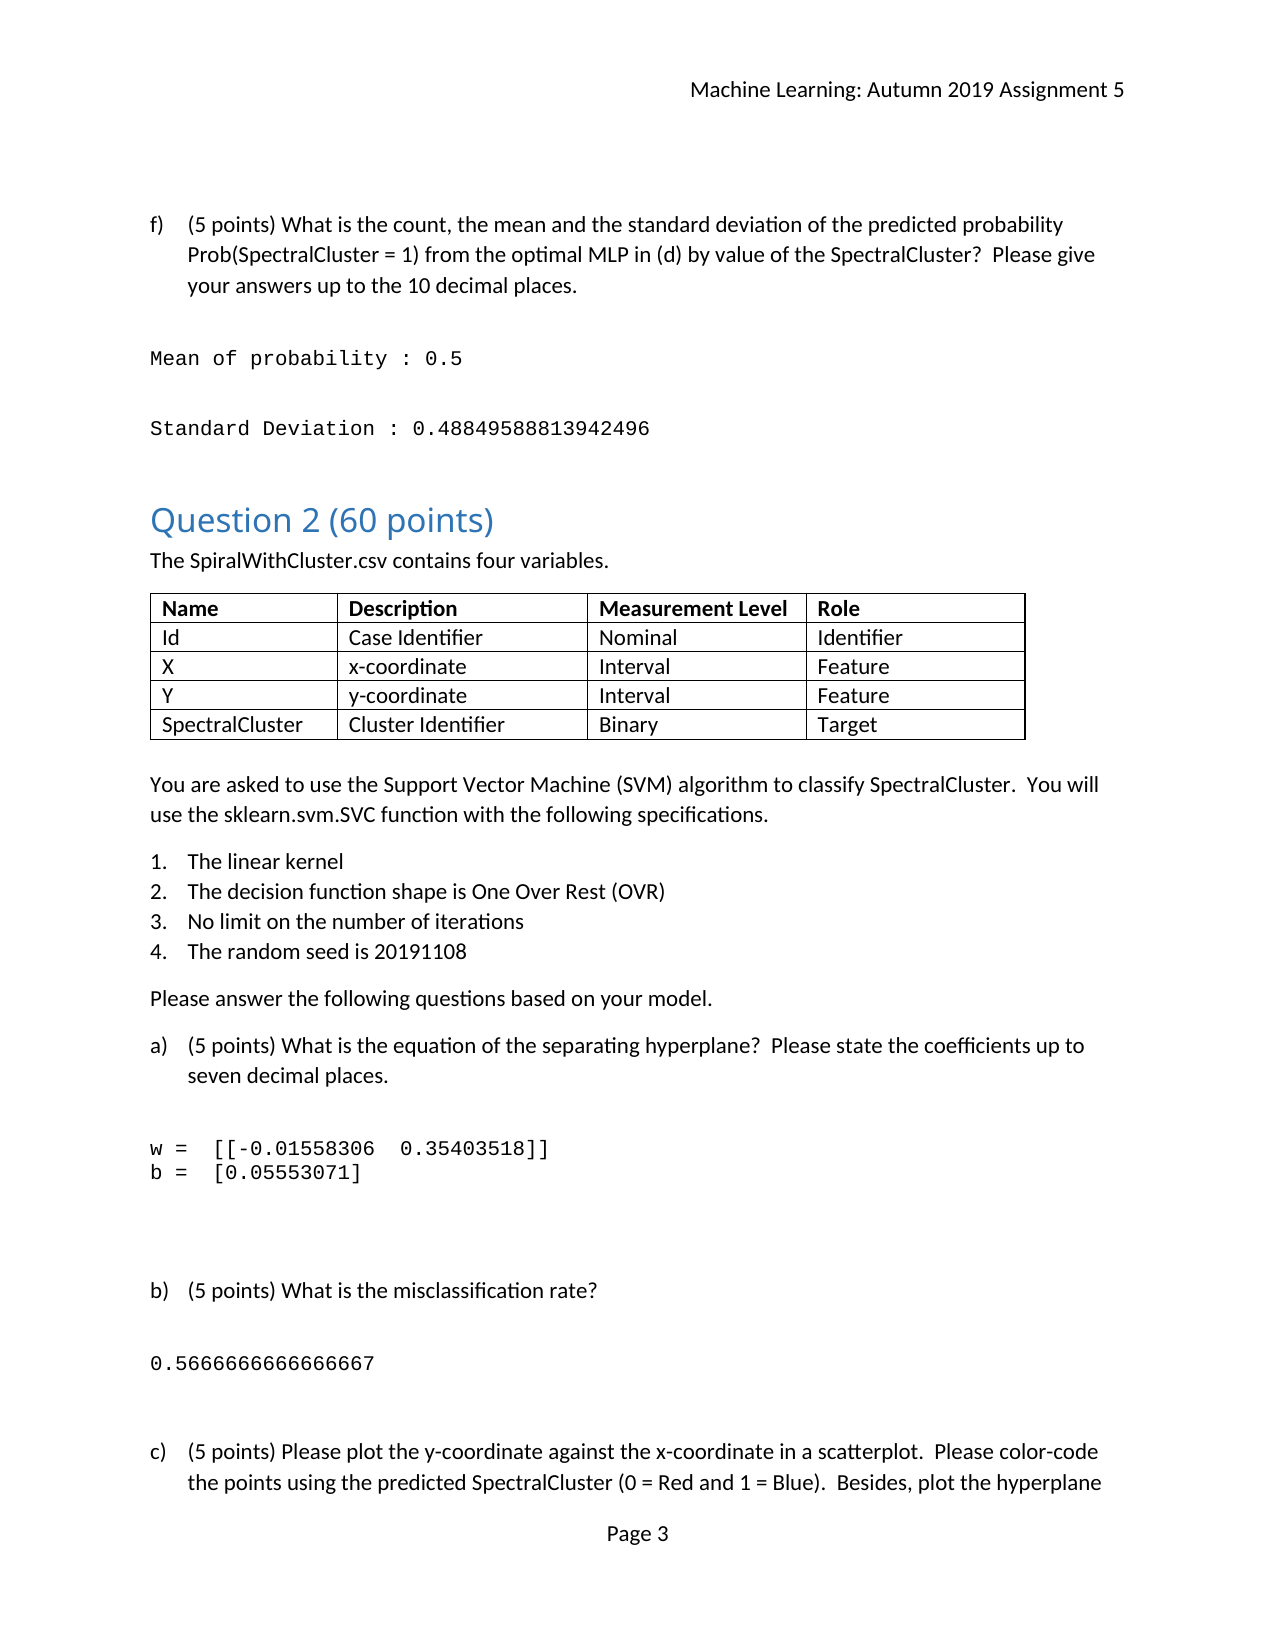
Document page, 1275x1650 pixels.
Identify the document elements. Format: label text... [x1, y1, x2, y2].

table_cell X [151, 652, 337, 680]
table_cell y-coordinate [338, 681, 587, 709]
table_cell Identifier [807, 623, 1024, 651]
list The random seed is 20191108 [150, 937, 1125, 965]
list No limit on the number of iterations [150, 907, 1125, 935]
subtitle Question 2 (60 points) [150, 497, 1125, 543]
table_cell Y [151, 681, 337, 709]
table_header Role [807, 594, 1024, 622]
table_cell Interval [588, 681, 806, 709]
text w = [[-0.01558306 0.35403518]] [150, 1138, 1125, 1162]
list (5 points) What is the misclassification rate? [150, 1276, 1125, 1304]
text b = [0.05553071] [150, 1162, 1125, 1186]
text Mean of probability : 0.5 [150, 348, 1125, 372]
text 0.5666666666666667 [150, 1353, 1125, 1377]
table_header Name [151, 594, 337, 622]
table_cell SpectralCluster [151, 710, 337, 738]
table_header Description [338, 594, 587, 622]
table_cell Target [807, 710, 1024, 738]
text Standard Deviation : 0.48849588813942496 [150, 418, 1125, 442]
list The linear kernel [150, 847, 1125, 875]
list The decision function shape is One Over Rest (OVR) [150, 877, 1125, 905]
text The SpiralWithCluster.csv contains four variables. [150, 546, 1125, 574]
table_cell Feature [807, 681, 1024, 709]
list (5 points) What is the equation of the separating hyperplane? Please state the coefficients up to seven decimal places. [150, 1031, 1125, 1089]
table_cell Case Identifier [338, 623, 587, 651]
table_cell Cluster Identifier [338, 710, 587, 738]
table_cell Interval [588, 652, 806, 680]
table_cell Feature [807, 652, 1024, 680]
text Please answer the following questions based on your model. [150, 984, 1125, 1012]
table_cell x-coordinate [338, 652, 587, 680]
table_cell Nominal [588, 623, 806, 651]
text You are asked to use the Support Vector Machine (SVM) algorithm to classify SpectralCluster. You will use the sklearn.svm.SVC function with the following specifications. [150, 770, 1125, 828]
table_cell Id [151, 623, 337, 651]
table_header Measurement Level [588, 594, 806, 622]
table_cell Binary [588, 710, 806, 738]
list (5 points) What is the count, the mean and the standard deviation of the predicted probability Prob(SpectralCluster = 1) from the optimal MLP in (d) by value of the SpectralCluster? Please give your answers up to the 10 decimal places. [150, 210, 1125, 299]
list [150, 1437, 1125, 1496]
